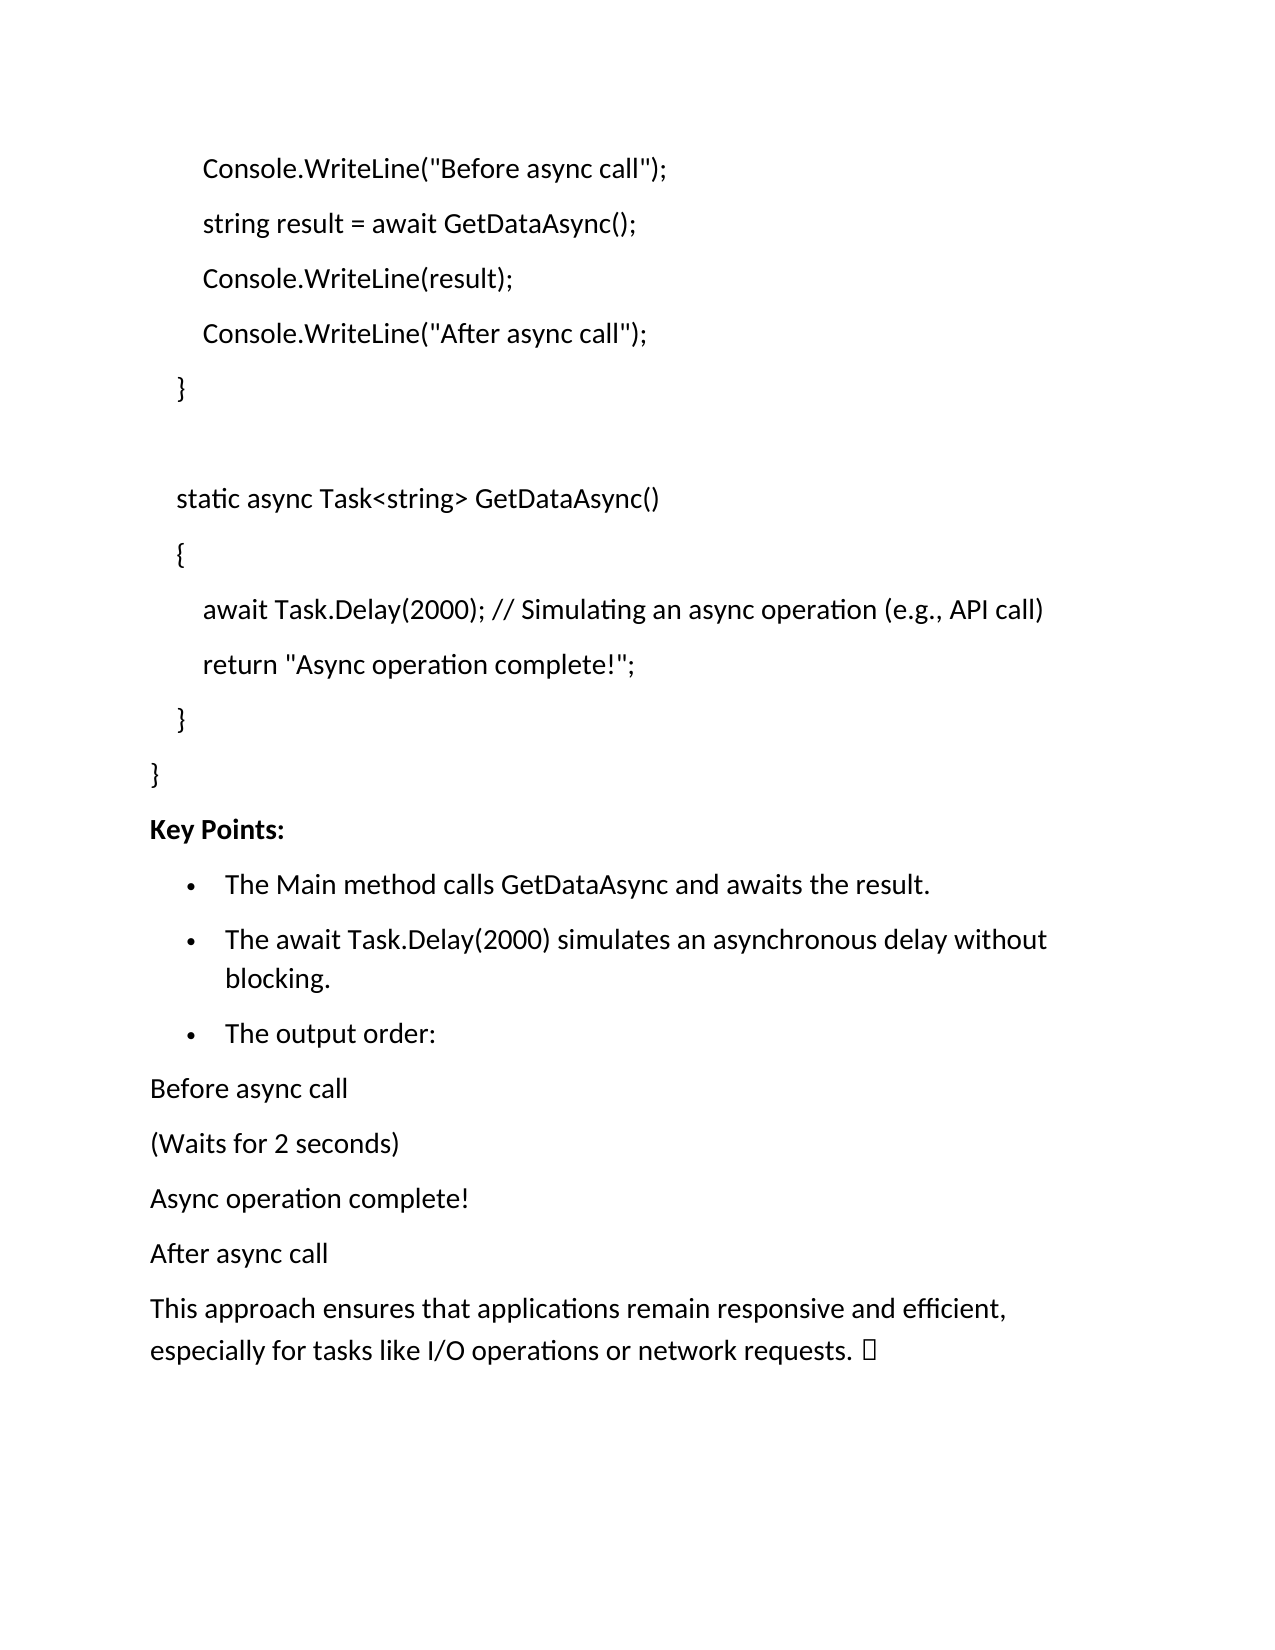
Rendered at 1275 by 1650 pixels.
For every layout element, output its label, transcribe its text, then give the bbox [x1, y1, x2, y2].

text { [150, 536, 1125, 571]
text Console.WriteLine(result); [150, 260, 1125, 296]
text string result = await GetDataAsync(); [150, 205, 1125, 241]
list The output order: [187, 1015, 1125, 1051]
text } [150, 701, 1125, 737]
text Async operation complete! [150, 1180, 1125, 1216]
text After async call [150, 1235, 1125, 1271]
text This approach ensures that applications remain responsive and efficient, especially for tasks like I/O operations or network requests. 🚀 [150, 1291, 1125, 1369]
text Before async call [150, 1070, 1125, 1106]
text await Task.Delay(2000); // Simulating an async operation (e.g., API call) [150, 591, 1125, 626]
text static async Task<string> GetDataAsync() [150, 481, 1125, 516]
text } [150, 370, 1125, 406]
list The await Task.Delay(2000) simulates an asynchronous delay without blocking. [187, 921, 1125, 996]
list The Main method calls GetDataAsync and awaits the result. [187, 866, 1125, 902]
text Console.WriteLine("Before async call"); [150, 150, 1125, 186]
text (Waits for 2 seconds) [150, 1125, 1125, 1161]
text return "Async operation complete!"; [150, 646, 1125, 682]
text Key Points: [150, 811, 1125, 847]
text Console.WriteLine("After async call"); [150, 315, 1125, 351]
text } [150, 756, 1125, 792]
